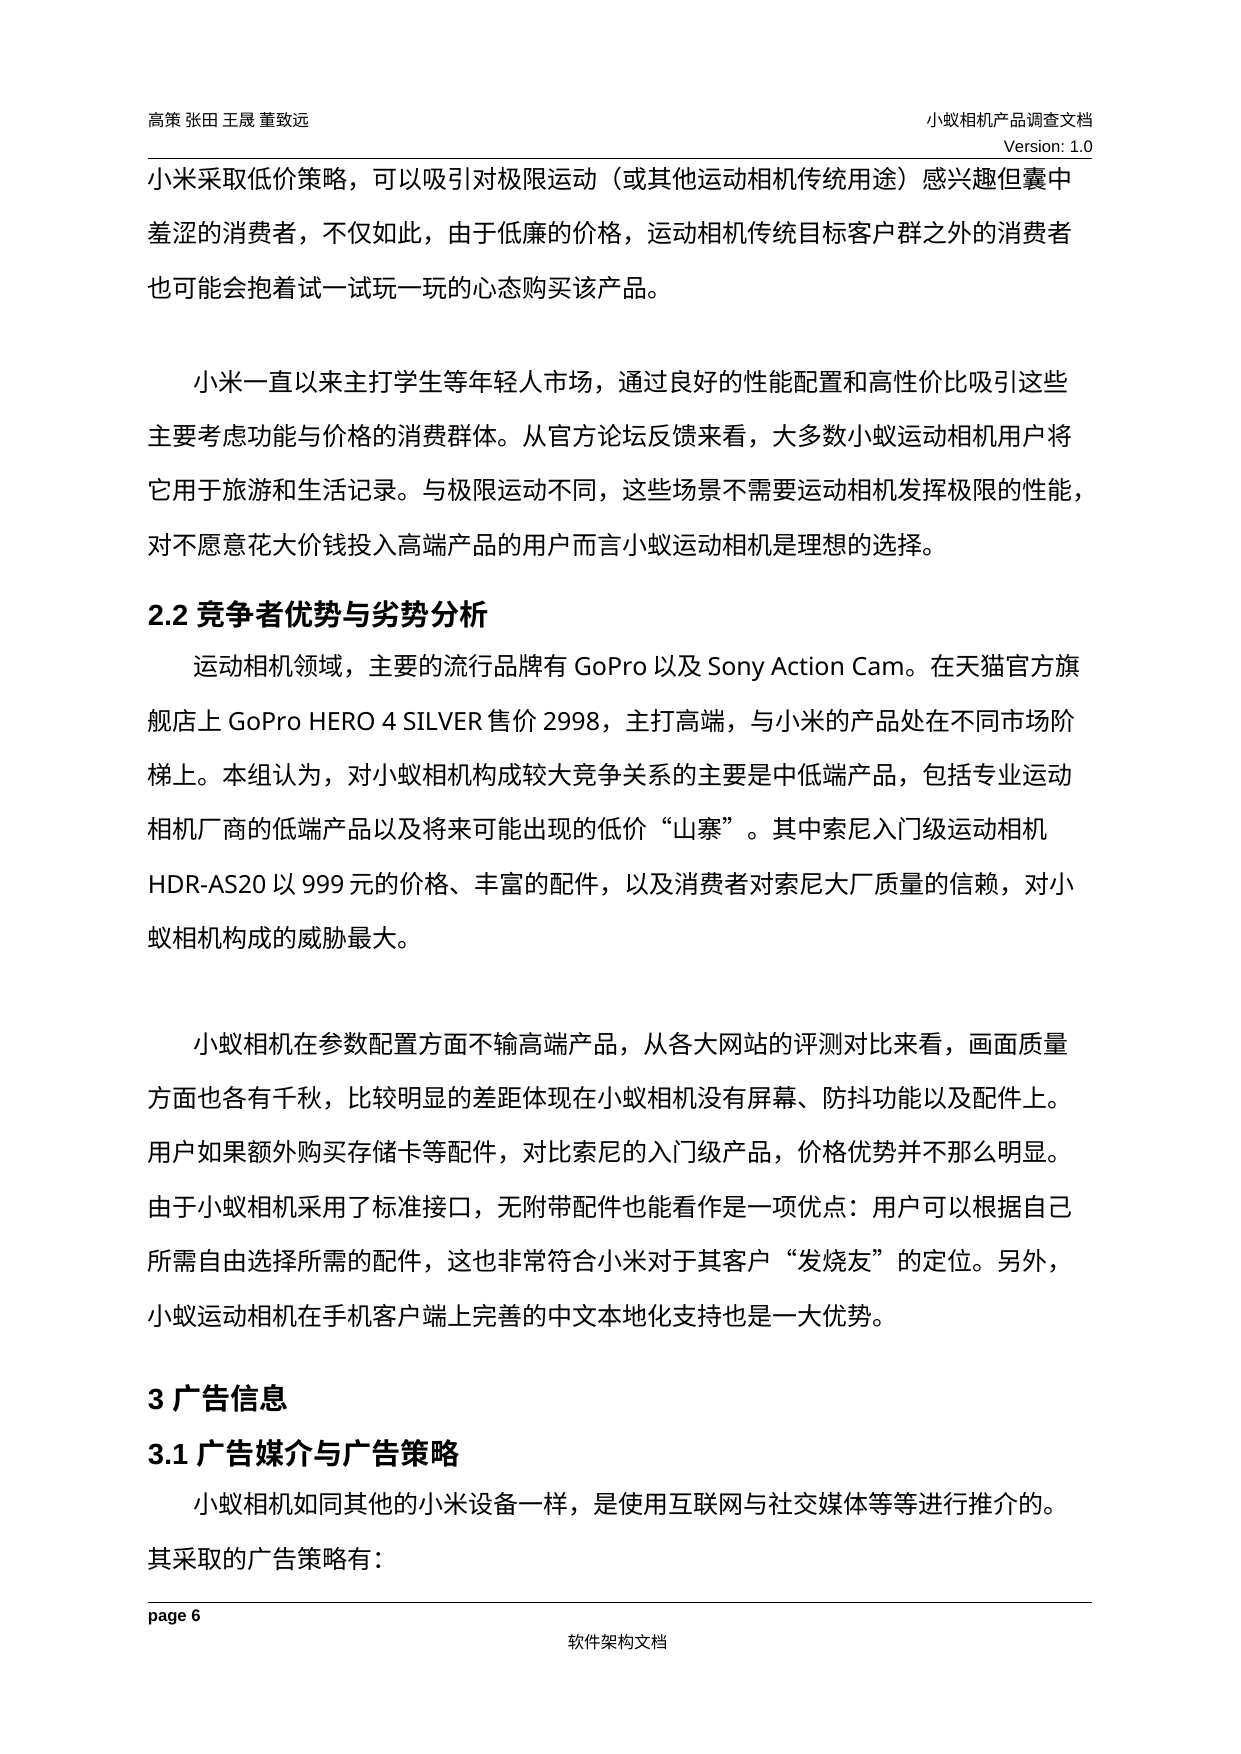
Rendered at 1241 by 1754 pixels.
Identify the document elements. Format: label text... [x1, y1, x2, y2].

text 小米一直以来主打学生等年轻人市场，通过良好的性能配置和高性价比吸引这些主要考虑功能与价格的消费群体。从官方论坛反馈来看，大多数小蚁运动相机用户将它用于旅游和生活记录。与极限运动不同，这些场景不需要运动相机发挥极限的性能，对不愿意花大价钱投入高端产品的用户而言小蚁运动相机是理想的选择。 [148, 362, 1092, 561]
text 运动相机领域，主要的流行品牌有GoPro以及Sony Action Cam。在天猫官方旗舰店上GoPro HERO 4 SILVER售价2998，主打高端，与小米的产品处在不同市场阶梯上。本组认为，对小蚁相机构成较大竞争关系的主要是中低端产品，包括专业运动相机厂商的低端产品以及将来可能出现的低价“山寨”。其中索尼入门级运动相机HDR-AS20以999元的价格、丰富的配件，以及消费者对索尼大厂质量的信赖，对小蚁相机构成的威胁最大。 [148, 647, 1092, 955]
text 小蚁相机如同其他的小米设备一样，是使用互联网与社交媒体等等进行推介的。其采取的广告策略有： [148, 1485, 1092, 1576]
subtitle 竞争者优势与劣势分析 [148, 592, 1092, 634]
text 小蚁相机在参数配置方面不输高端产品，从各大网站的评测对比来看，画面质量方面也各有千秋，比较明显的差距体现在小蚁相机没有屏幕、防抖功能以及配件上。用户如果额外购买存储卡等配件，对比索尼的入门级产品，价格优势并不那么明显。由于小蚁相机采用了标准接口，无附带配件也能看作是一项优点：用户可以根据自己所需自由选择所需的配件，这也非常符合小米对于其客户“发烧友”的定位。另外，小蚁运动相机在手机客户端上完善的中文本地化支持也是一大优势。 [148, 1024, 1092, 1332]
subtitle 广告信息 [148, 1375, 1092, 1418]
subtitle 广告媒介与广告策略 [148, 1430, 1092, 1472]
